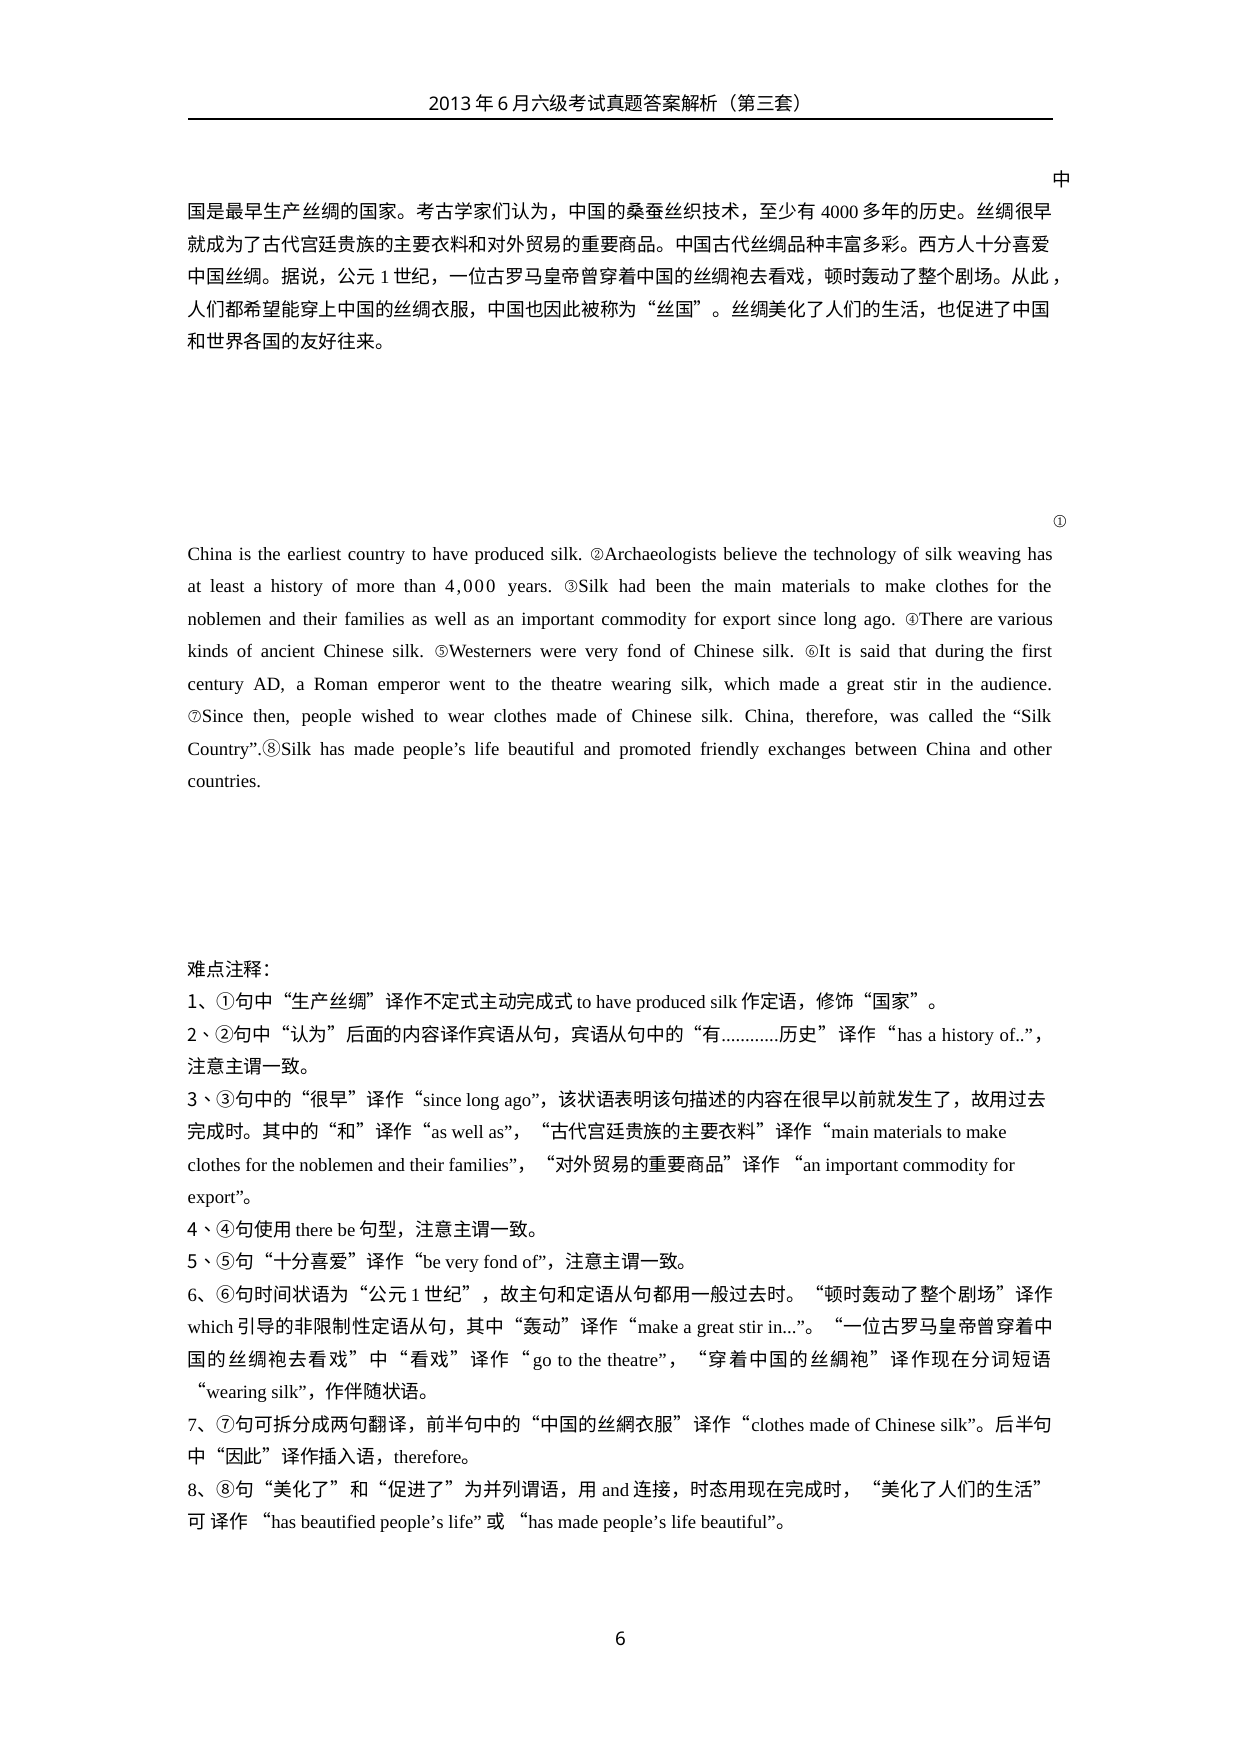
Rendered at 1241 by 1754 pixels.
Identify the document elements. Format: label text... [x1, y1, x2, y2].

text 难点注释： [187, 952, 1053, 984]
text 4、④句使用there be句型，注意主谓一致。 [187, 1212, 1053, 1244]
text 3、③句中的“很早”译作“since long ago”，该状语表明该句描述的内容在很早以前就发生了，故用过去完成时。其中的“和”译作“as well as”，“古代宫廷贵族的主要衣料”译作“main materials to make clothes for the noblemen and their families”，“对外贸易的重要商品”译作 “an important commodity for export”。 [187, 1082, 1053, 1212]
text 5、⑤句“十分喜爱”译作“be very fond of”，注意主谓一致。 [187, 1244, 1053, 1277]
text 中国是最早生产丝绸的国家。考古学家们认为，中国的桑蚕丝织技术，至少有4000多年的历史。丝绸很早就成为了古代宫廷贵族的主要衣料和对外贸易的重要商品。中国古代丝绸品种丰富多彩。西方人十分喜爱中国丝绸。据说，公元1世纪，一位古罗马皇帝曾穿着中国的丝绸袍去看戏，顿时轰动了整个剧场。从此，人们都希望能穿上中国的丝绸衣服，中国也因此被称为“丝国”。丝绸美化了人们的生活，也促进了中国和世界各国的友好往来。 [187, 162, 1053, 357]
text 8、⑧句“美化了”和“促进了”为并列谓语，用and连接，时态用现在完成时，“美化了人们的生活”可 译作 “has beautified people’s life” 或 “has made people’s life beautiful”。 [187, 1472, 1053, 1537]
text 2、②句中“认为”后面的内容译作宾语从句，宾语从句中的“有 历史”译作“has a history of..”，注意主谓一致。 [187, 1017, 1053, 1082]
text 1、①句中“生产丝绸”译作不定式主动完成式to have produced silk作定语，修饰“国家”。 [187, 984, 1053, 1017]
text 6、⑥句时间状语为“公元1世纪”，故主句和定语从句都用一般过去时。“顿时轰动了整个剧场”译作 which引导的非限制性定语从句，其中“轰动”译作“make a great stir in...”。“一位古罗马皇帝曾穿着中国的丝绸袍去看戏”中“看戏”译作“go to the theatre”，“穿着中国的丝綢袍”译作现在分词短语“wearing silk”，作伴随状语。 [187, 1277, 1053, 1407]
text ①China is the earliest country to have produced silk. ②Archaeologists believe the technology of silk weaving has at least a history of more than 4,000 years. ③Silk had been the main materials to make clothes for the noblemen and their families as well as an important commodity for export since long ago. ④There are various kinds of ancient Chinese silk. ⑤Westerners were very fond of Chinese silk. ⑥It is said that during the first century AD, a Roman emperor went to the theatre wearing silk, which made a great stir in the audience. ⑦Since then, people wished to wear clothes made of Chinese silk. China, therefore, was called the “Silk Country”.⑧Silk has made people’s life beautiful and promoted friendly exchanges between China and other countries. [187, 504, 1053, 797]
text 7、⑦句可拆分成两句翻译，前半句中的“中国的丝網衣服”译作“clothes made of Chinese silk”。后半句中“因此”译作插入语，therefore。 [187, 1407, 1053, 1472]
